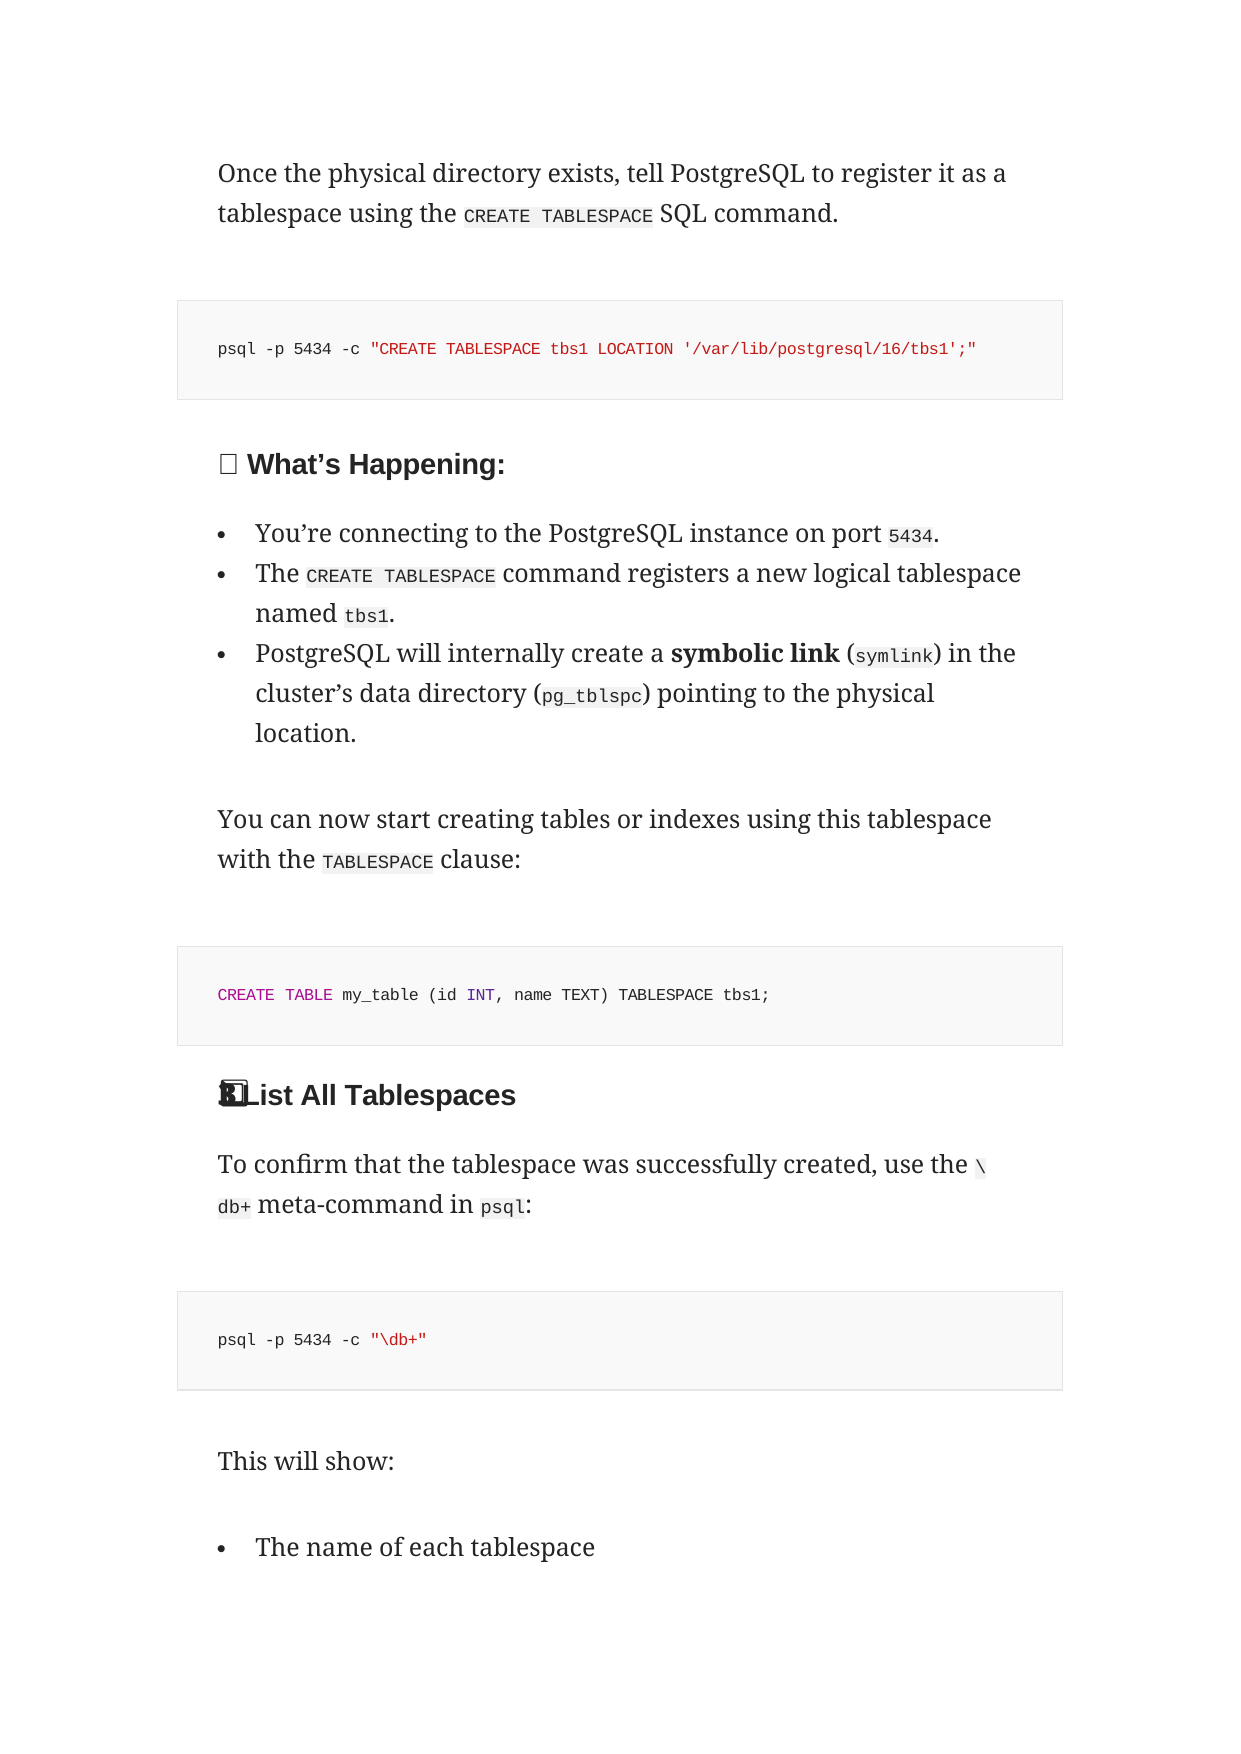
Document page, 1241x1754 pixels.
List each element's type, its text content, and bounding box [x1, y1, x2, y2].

text psql -p 5434 -c "\db+" [178, 1292, 1062, 1389]
text To confirm that the tablespace was successfully created, use the \db+ meta-command in psql: [217, 1141, 1023, 1221]
list You’re connecting to the PostgreSQL instance on port 5434. [218, 509, 1023, 549]
list PostgreSQL will internally create a symbolic link (symlink) in the cluster’s data directory (pg_tblspc) pointing to the physical location. [218, 629, 1023, 749]
text CREATE TABLE my_table (id INT, name TEXT) TABLESPACE tbs1; [178, 947, 1062, 1045]
list The CREATE TABLESPACE command registers a new logical tablespace named tbs1. [218, 549, 1023, 629]
subtitle 3️⃣ List All Tablespaces [217, 1074, 1023, 1111]
text Once the physical directory exists, tell PostgreSQL to register it as a tablespace using the CREATE TABLESPACE SQL command. [217, 150, 1023, 230]
text You can now start creating tables or indexes using this tablespace with the TABLESPACE clause: [217, 796, 1023, 876]
list The name of each tablespace [218, 1524, 1023, 1564]
text psql -p 5434 -c "CREATE TABLESPACE tbs1 LOCATION '/var/lib/postgresql/16/tbs1';" [178, 301, 1062, 399]
text This will show: [217, 1437, 1023, 1477]
subtitle 🧠 What’s Happening: [217, 443, 1023, 480]
